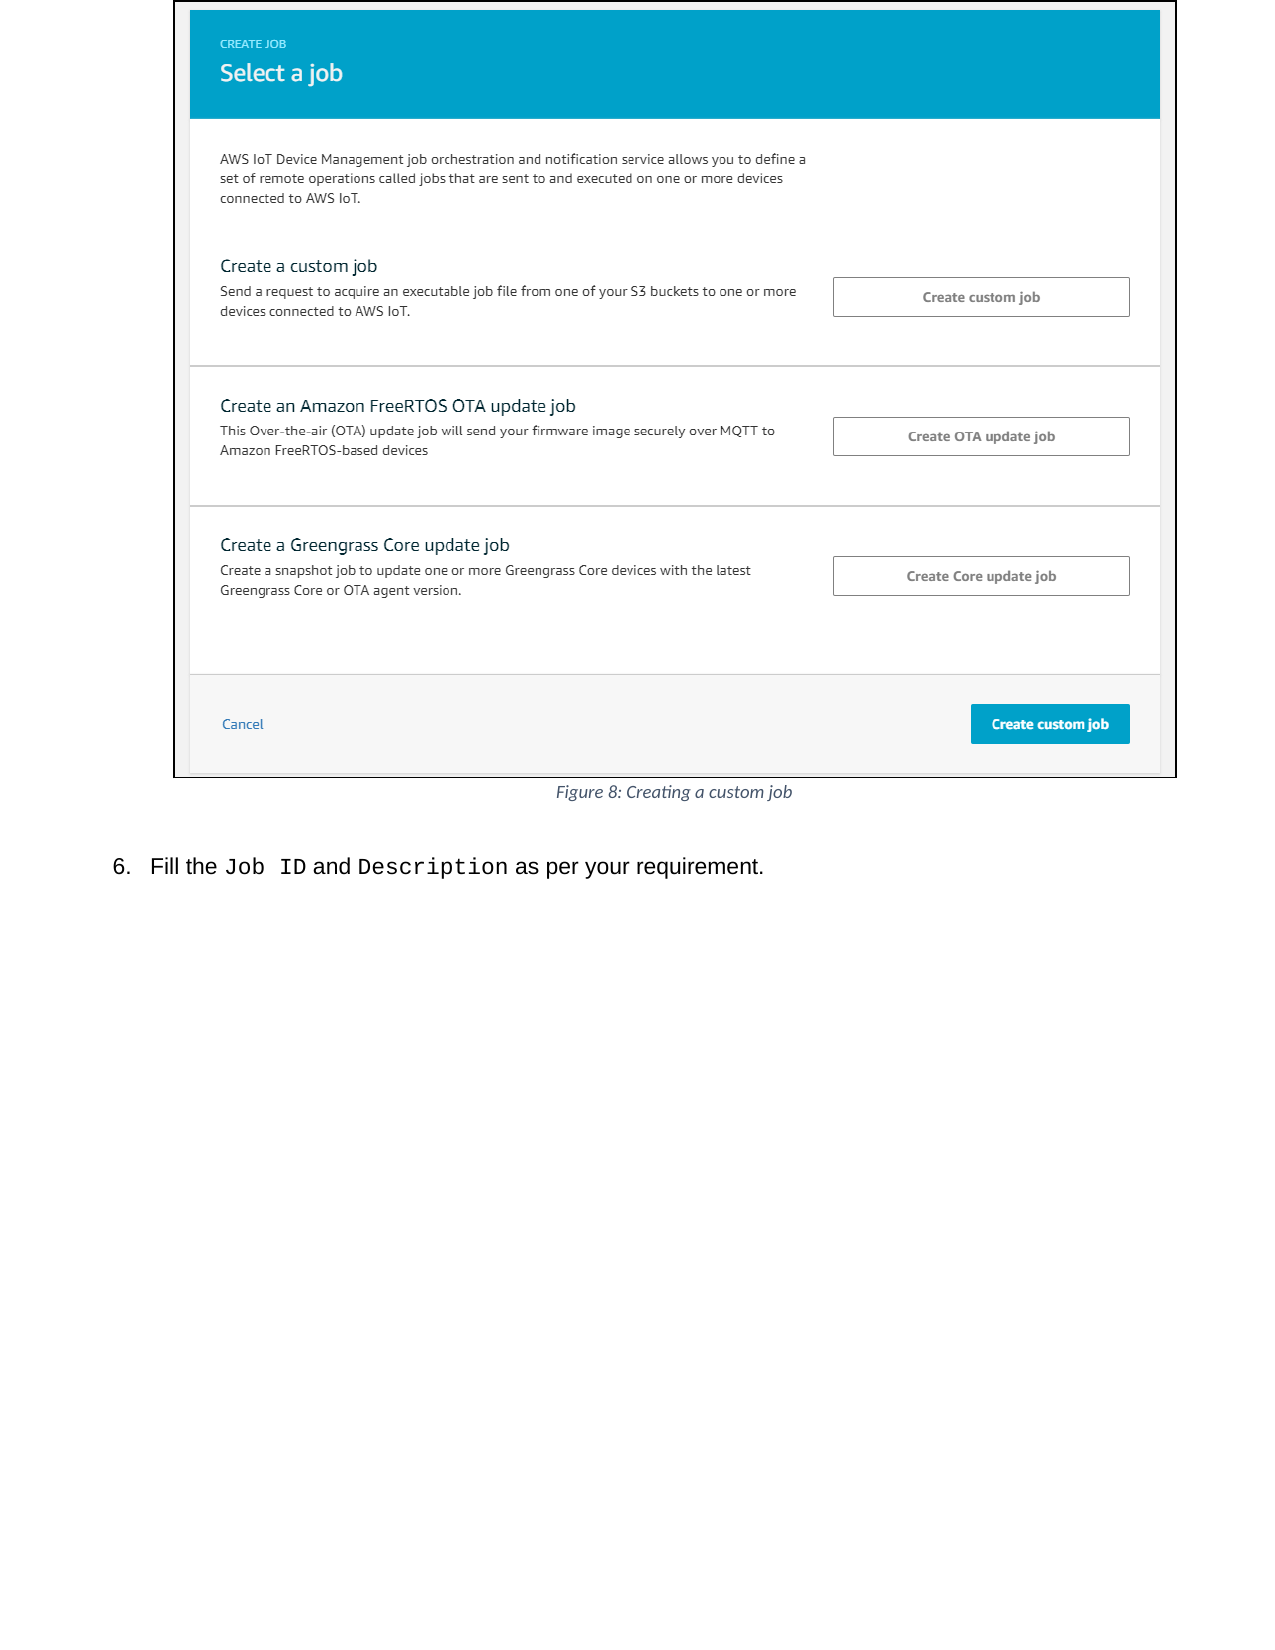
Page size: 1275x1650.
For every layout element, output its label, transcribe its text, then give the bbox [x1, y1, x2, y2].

list Fill the Job ID and Description as per your requirement. [112, 853, 1200, 881]
picture [175, 2, 1175, 777]
